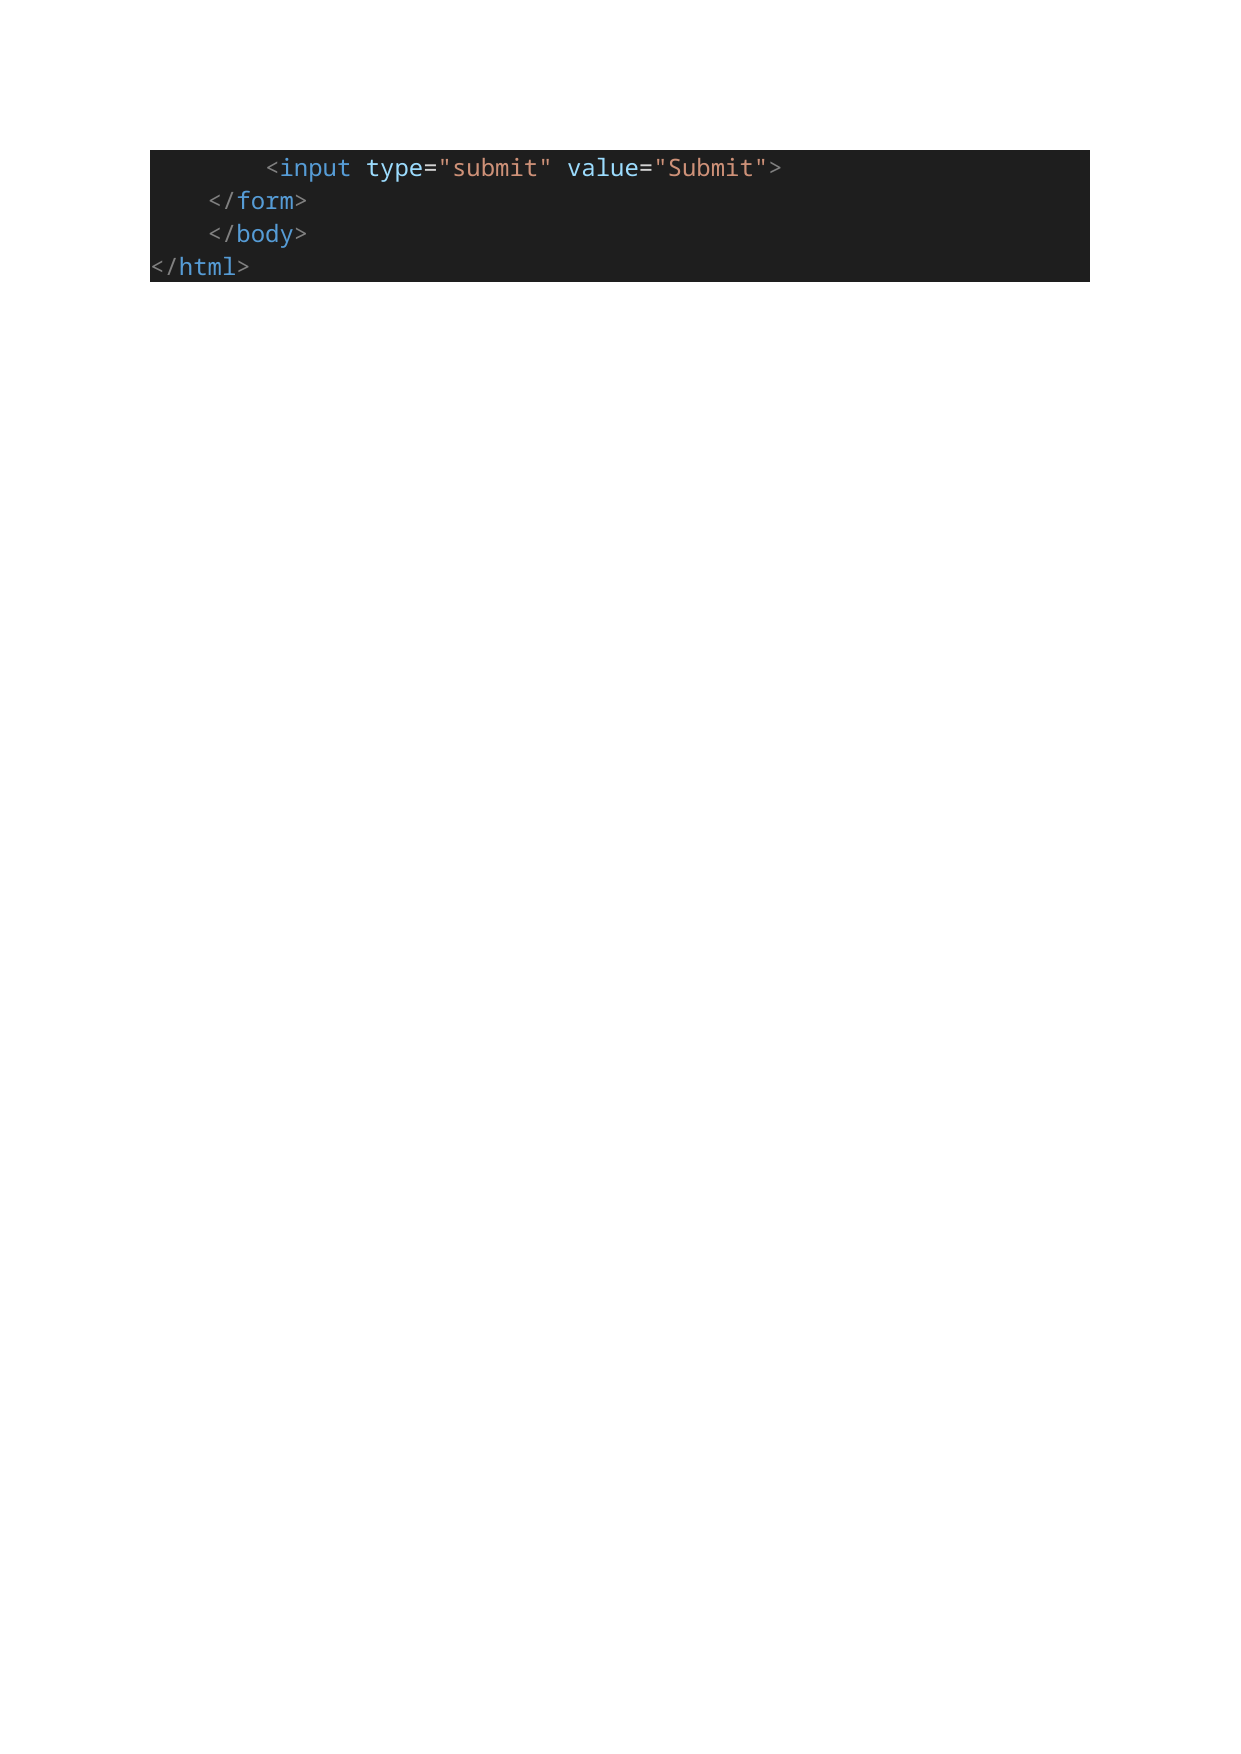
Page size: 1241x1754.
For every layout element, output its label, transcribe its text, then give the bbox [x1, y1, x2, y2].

text </form> [150, 183, 1090, 216]
text </body> [150, 216, 1090, 249]
text </html> [150, 249, 1090, 282]
text <input type="submit" value="Submit"> [150, 150, 1090, 183]
